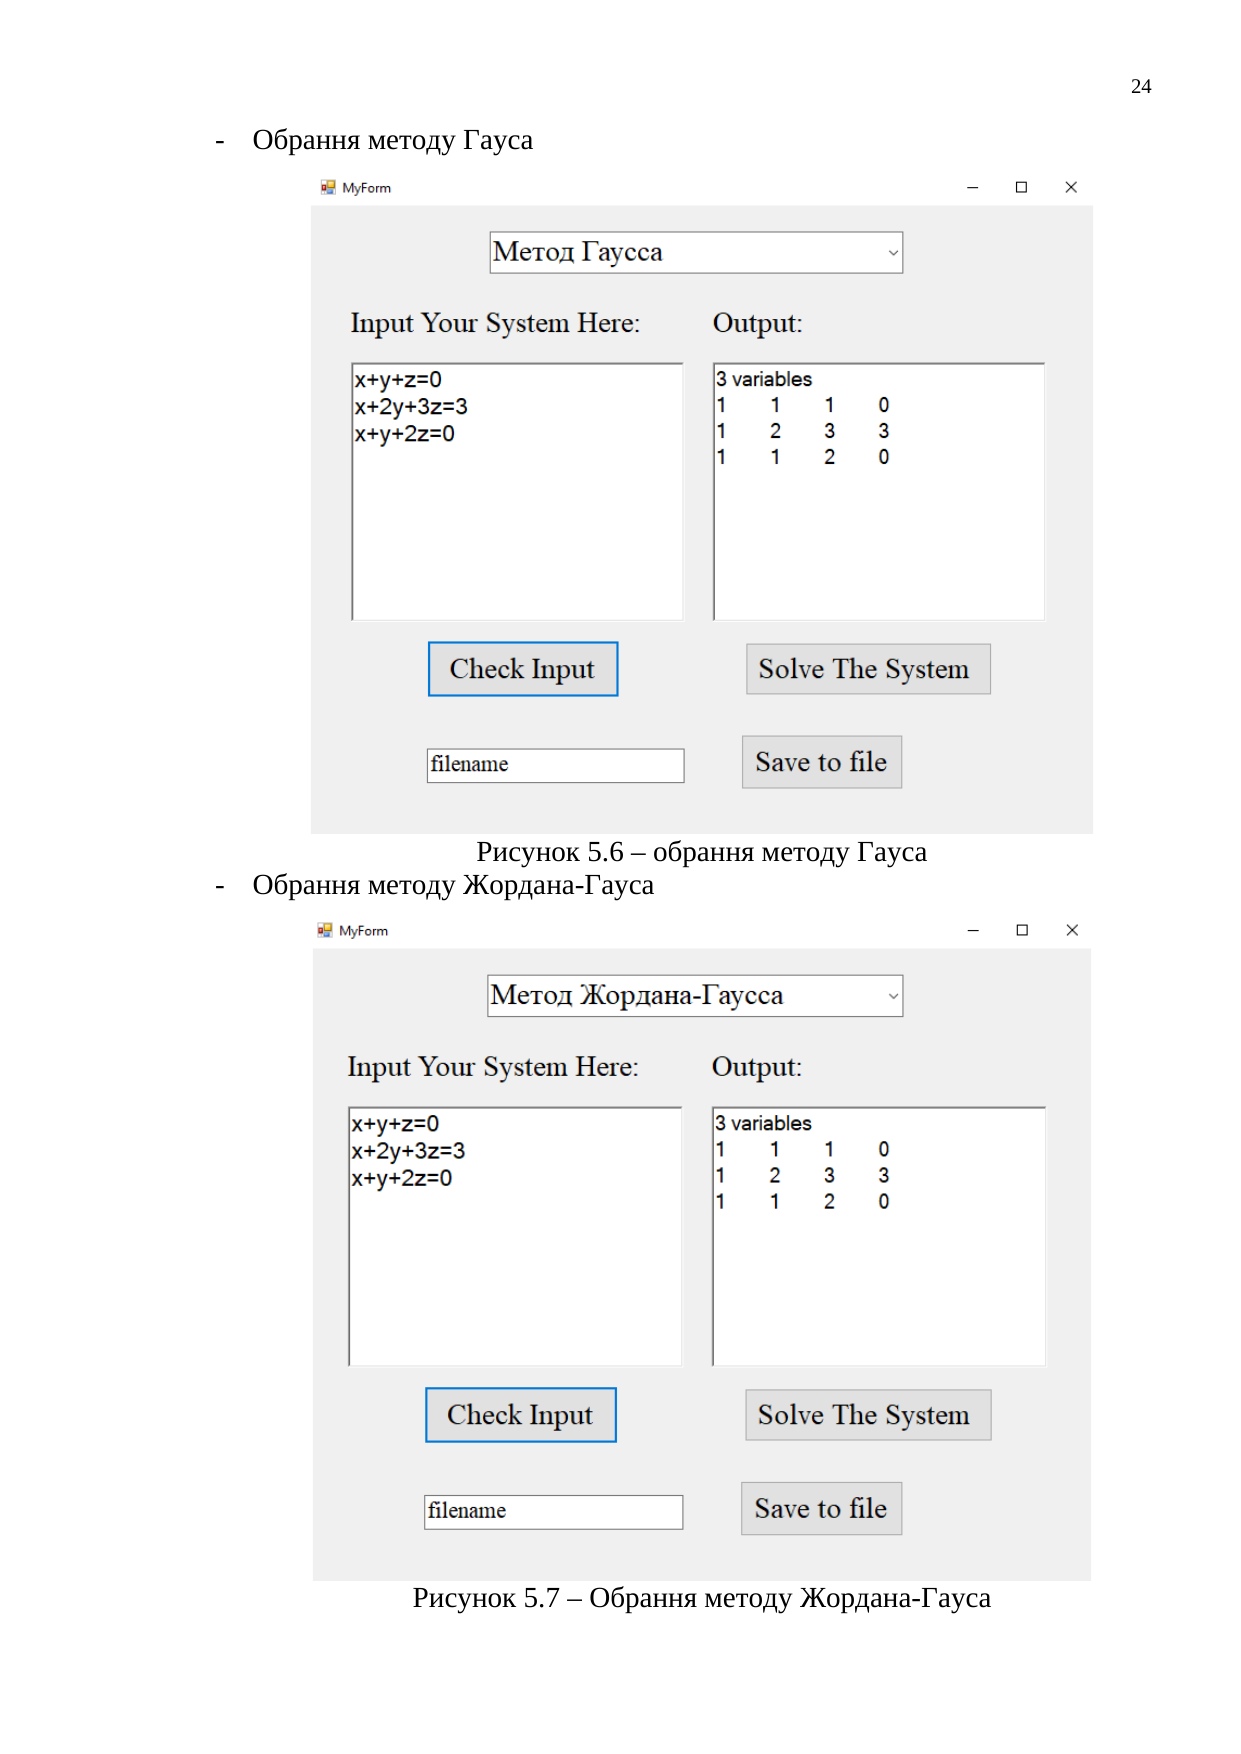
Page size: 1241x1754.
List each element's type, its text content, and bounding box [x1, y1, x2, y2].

picture [312, 917, 1092, 1581]
text Рисунок 5.6 – обрання методу Гауса [252, 834, 1152, 867]
list Обрання методу Жордана-Гауса [215, 867, 1152, 901]
picture [310, 172, 1094, 834]
text Рисунок 5.7 – Обрання методу Жордана-Гауса [252, 1581, 1152, 1614]
list Обрання методу Гауса [215, 122, 1152, 156]
